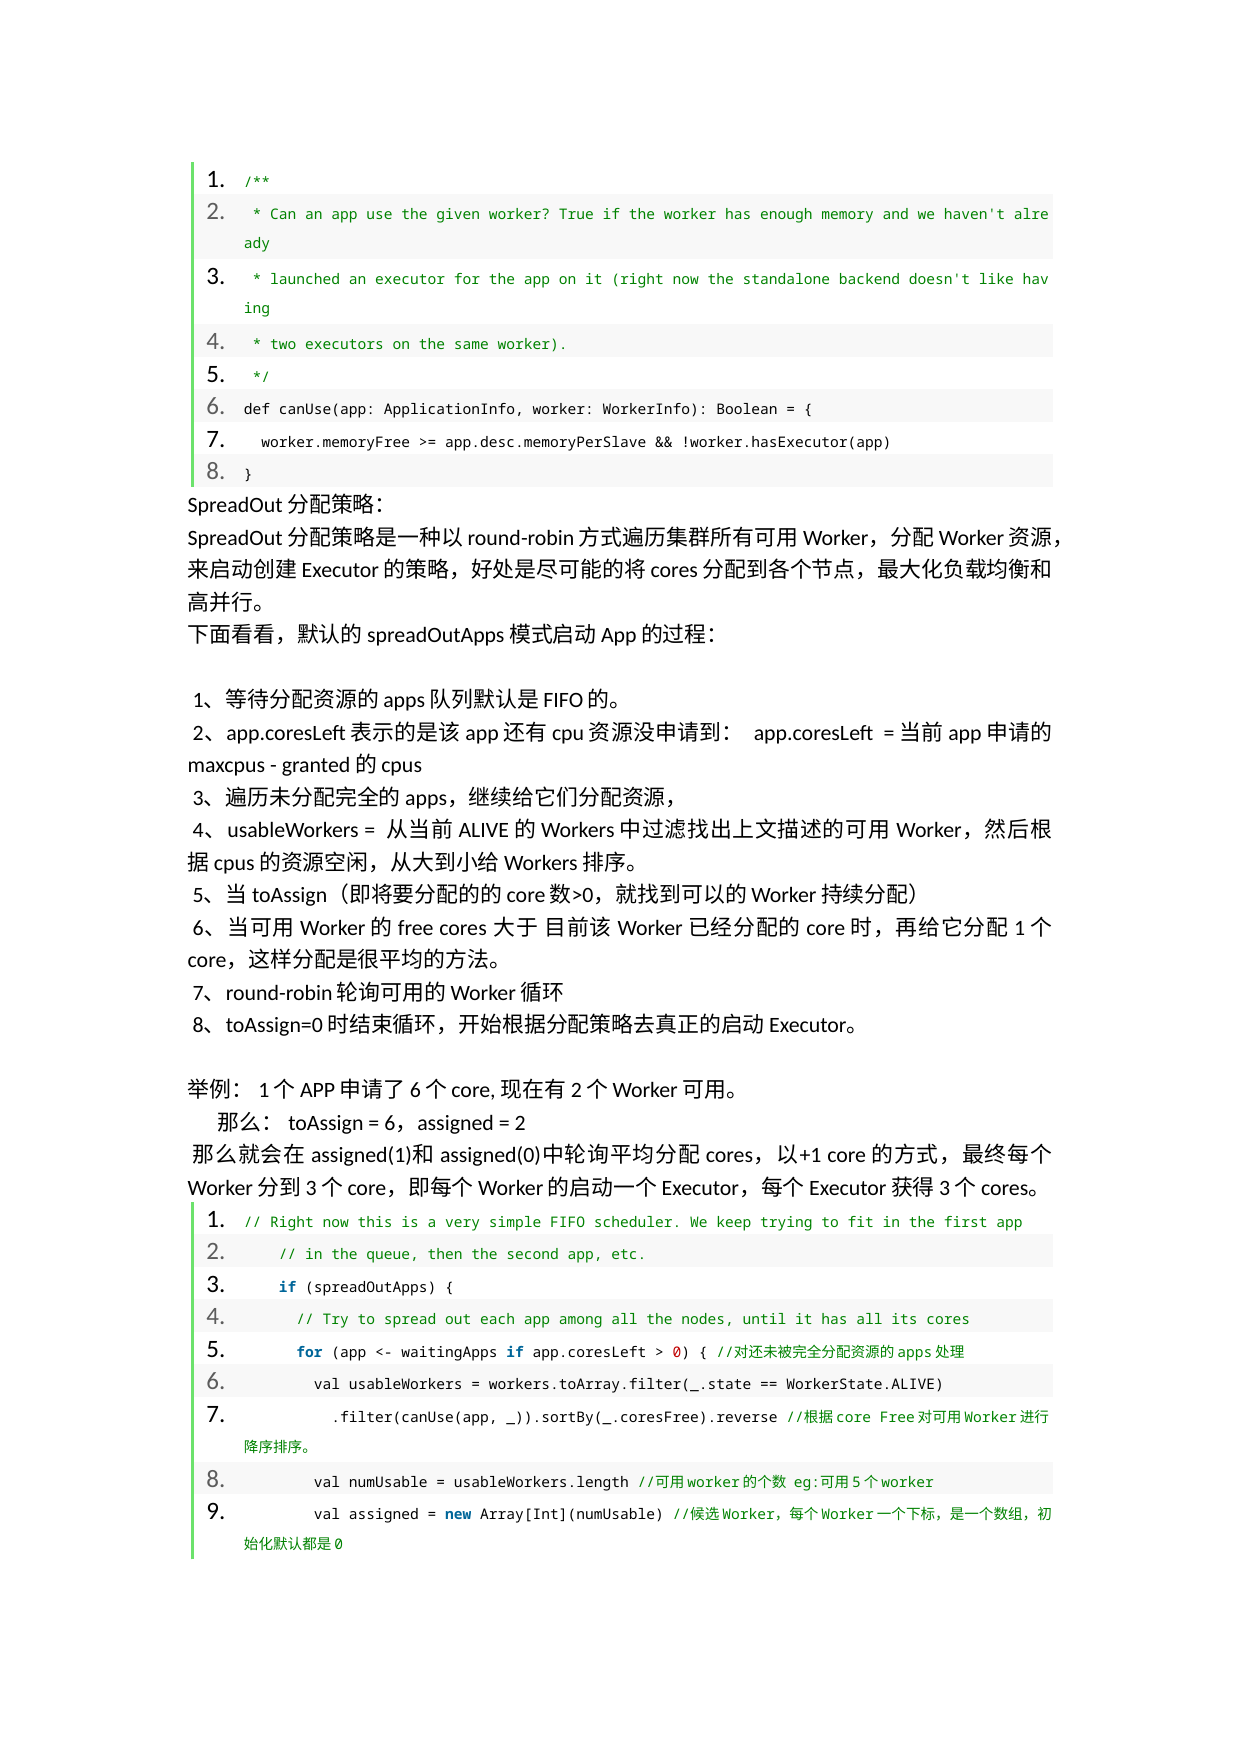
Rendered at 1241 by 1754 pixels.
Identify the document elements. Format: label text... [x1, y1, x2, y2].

text 2、app.coresLeft表示的是该app还有cpu资源没申请到： app.coresLeft = 当前app申请的maxcpus - granted的cpus [187, 714, 1053, 779]
text SpreadOut分配策略： [187, 487, 1053, 519]
list * two executors on the same worker). [194, 324, 1053, 357]
list * Can an app use the given worker? True if the worker has enough memory and we haven't already [194, 194, 1053, 259]
list val numUsable = usableWorkers.length //可用worker的个数 eg:可用5个worker [194, 1462, 1053, 1494]
text 6、当可用Worker的free cores 大于 目前该Worker已经分配的core时，再给它分配1个core，这样分配是很平均的方法。 [187, 909, 1053, 974]
text 举例： 1个APP申请了6个core, 现在有2个Worker可用。 [187, 1072, 1053, 1104]
list if (spreadOutApps) { [194, 1267, 1053, 1299]
list */ [194, 357, 1053, 389]
list * launched an executor for the app on it (right now the standalone backend doesn't like having [194, 259, 1053, 324]
text 那么： toAssign = 6，assigned = 2 [187, 1104, 1053, 1137]
list } [194, 454, 1053, 487]
list // Try to spread out each app among all the nodes, until it has all its cores [194, 1299, 1053, 1332]
list worker.memoryFree >= app.desc.memoryPerSlave && !worker.hasExecutor(app) [194, 422, 1053, 454]
text 8、toAssign=0时结束循环，开始根据分配策略去真正的启动Executor。 [187, 1007, 1053, 1039]
list val usableWorkers = workers.toArray.filter(_.state == WorkerState.ALIVE) [194, 1364, 1053, 1397]
list val assigned = new Array[Int](numUsable) //候选Worker，每个Worker一个下标，是一个数组，初始化默认都是0 [194, 1494, 1053, 1559]
text SpreadOut分配策略是一种以round-robin方式遍历集群所有可用Worker，分配Worker资源，来启动创建Executor的策略，好处是尽可能的将cores分配到各个节点，最大化负载均衡和高并行。 [187, 519, 1053, 617]
list // in the queue, then the second app, etc. [194, 1234, 1053, 1267]
text 1、等待分配资源的apps队列默认是FIFO的。 [187, 682, 1053, 714]
list .filter(canUse(app, _)).sortBy(_.coresFree).reverse //根据core Free对可用Worker进行降序排序。 [194, 1397, 1053, 1462]
text 下面看看，默认的spreadOutApps模式启动App的过程： [187, 617, 1053, 649]
text 7、round-robin轮询可用的Worker循环 [187, 974, 1053, 1007]
text 那么就会在assigned(1)和assigned(0)中轮询平均分配cores，以+1 core的方式，最终每个Worker分到3个core，即每个Worker的启动一个Executor，每个Executor获得3个cores。 [187, 1137, 1053, 1202]
list /** [194, 162, 1053, 194]
list def canUse(app: ApplicationInfo, worker: WorkerInfo): Boolean = { [194, 389, 1053, 422]
text 3、遍历未分配完全的apps，继续给它们分配资源， [187, 779, 1053, 812]
list // Right now this is a very simple FIFO scheduler. We keep trying to fit in the first app [194, 1202, 1053, 1234]
list for (app <- waitingApps if app.coresLeft > 0) { //对还未被完全分配资源的apps处理 [194, 1332, 1053, 1364]
text 5、当toAssign（即将要分配的的core数>0，就找到可以的Worker持续分配） [187, 877, 1053, 909]
text 4、usableWorkers = 从当前ALIVE的Workers中过滤找出上文描述的可用Worker，然后根据cpus的资源空闲，从大到小给Workers排序。 [187, 812, 1053, 877]
